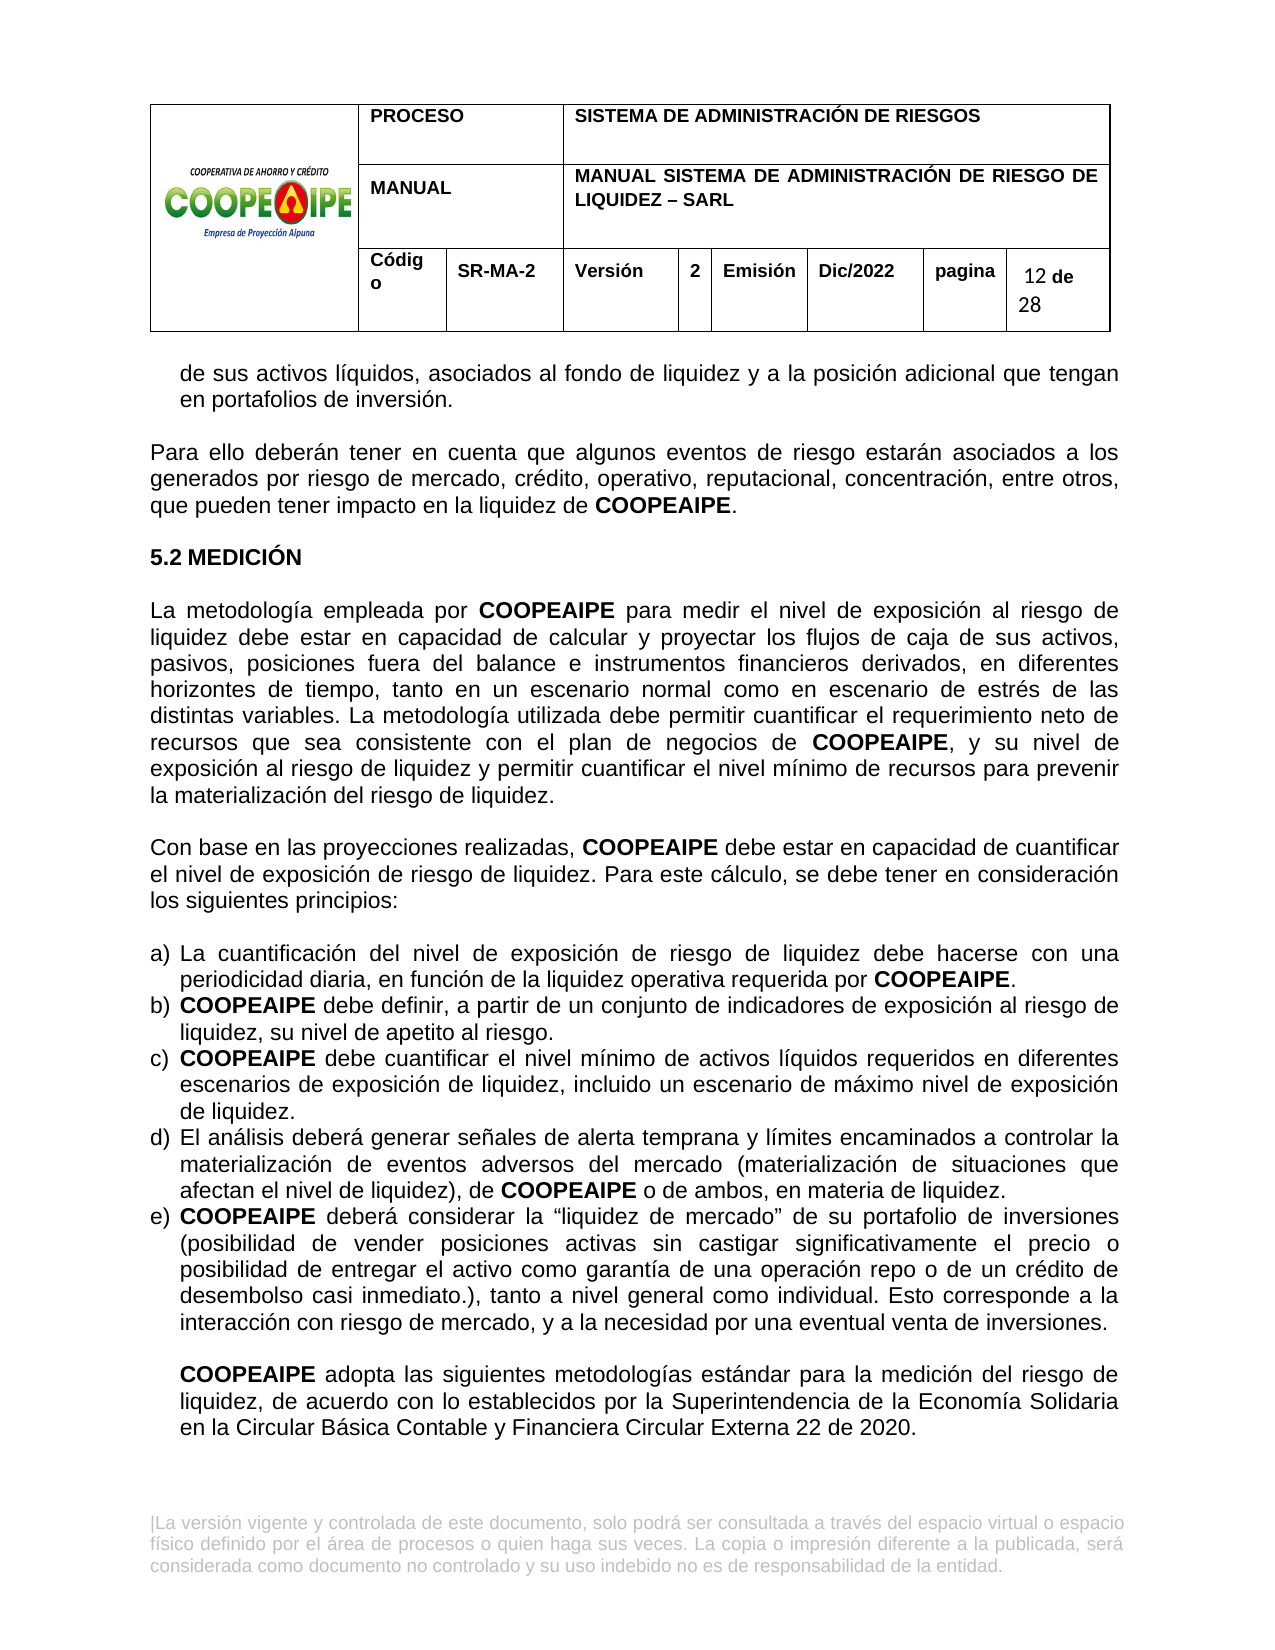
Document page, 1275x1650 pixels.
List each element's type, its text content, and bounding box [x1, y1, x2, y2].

text Para ello deberán tener en cuenta que algunos eventos de riesgo estarán asociados a los generados por riesgo de mercado, crédito, operativo, reputacional, concentración, entre otros, que pueden tener impacto en la liquidez de COOPEAIPE. [150, 439, 1120, 518]
list COOPEAIPE debe definir, a partir de un conjunto de indicadores de exposición al riesgo de liquidez, su nivel de apetito al riesgo. [150, 992, 1120, 1045]
text COOPEAIPE adopta las siguientes metodologías estándar para la medición del riesgo de liquidez, de acuerdo con lo establecidos por la Superintendencia de la Economía Solidaria en la Circular Básica Contable y Financiera Circular Externa 22 de 2020. [179, 1361, 1120, 1440]
list La cuantificación del nivel de exposición de riesgo de liquidez debe hacerse con una periodicidad diaria, en función de la liquidez operativa requerida por COOPEAIPE. [150, 940, 1120, 992]
list COOPEAIPE debe cuantificar el nivel mínimo de activos líquidos requeridos en diferentes escenarios de exposición de liquidez, incluido un escenario de máximo nivel de exposición de liquidez. [150, 1045, 1120, 1124]
list El análisis deberá generar señales de alerta temprana y límites encaminados a controlar la materialización de eventos adversos del mercado (materialización de situaciones que afectan el nivel de liquidez), de COOPEAIPE o de ambos, en materia de liquidez. [150, 1124, 1120, 1203]
text Con base en las proyecciones realizadas, COOPEAIPE debe estar en capacidad de cuantificar el nivel de exposición de riesgo de liquidez. Para este cálculo, se debe tener en consideración los siguientes principios: [150, 834, 1120, 913]
text La metodología empleada por COOPEAIPE para medir el nivel de exposición al riesgo de liquidez debe estar en capacidad de calcular y proyectar los flujos de caja de sus activos, pasivos, posiciones fuera del balance e instrumentos financieros derivados, en diferentes horizontes de tiempo, tanto en un escenario normal como en escenario de estrés de las distintas variables. La metodología utilizada debe permitir cuantificar el requerimiento neto de recursos que sea consistente con el plan de negocios de COOPEAIPE, y su nivel de exposición al riesgo de liquidez y permitir cuantificar el nivel mínimo de recursos para prevenir la materialización del riesgo de liquidez. [150, 597, 1120, 808]
list MEDICIÓN [150, 544, 1120, 571]
picture [161, 157, 355, 242]
list COOPEAIPE deberá considerar la “liquidez de mercado” de su portafolio de inversiones (posibilidad de vender posiciones activas sin castigar significativamente el precio o posibilidad de entregar el activo como garantía de una operación repo o de un crédito de desembolso casi inmediato.), tanto a nivel general como individual. Esto corresponde a la interacción con riesgo de mercado, y a la necesidad por una eventual venta de inversiones. [150, 1203, 1120, 1335]
